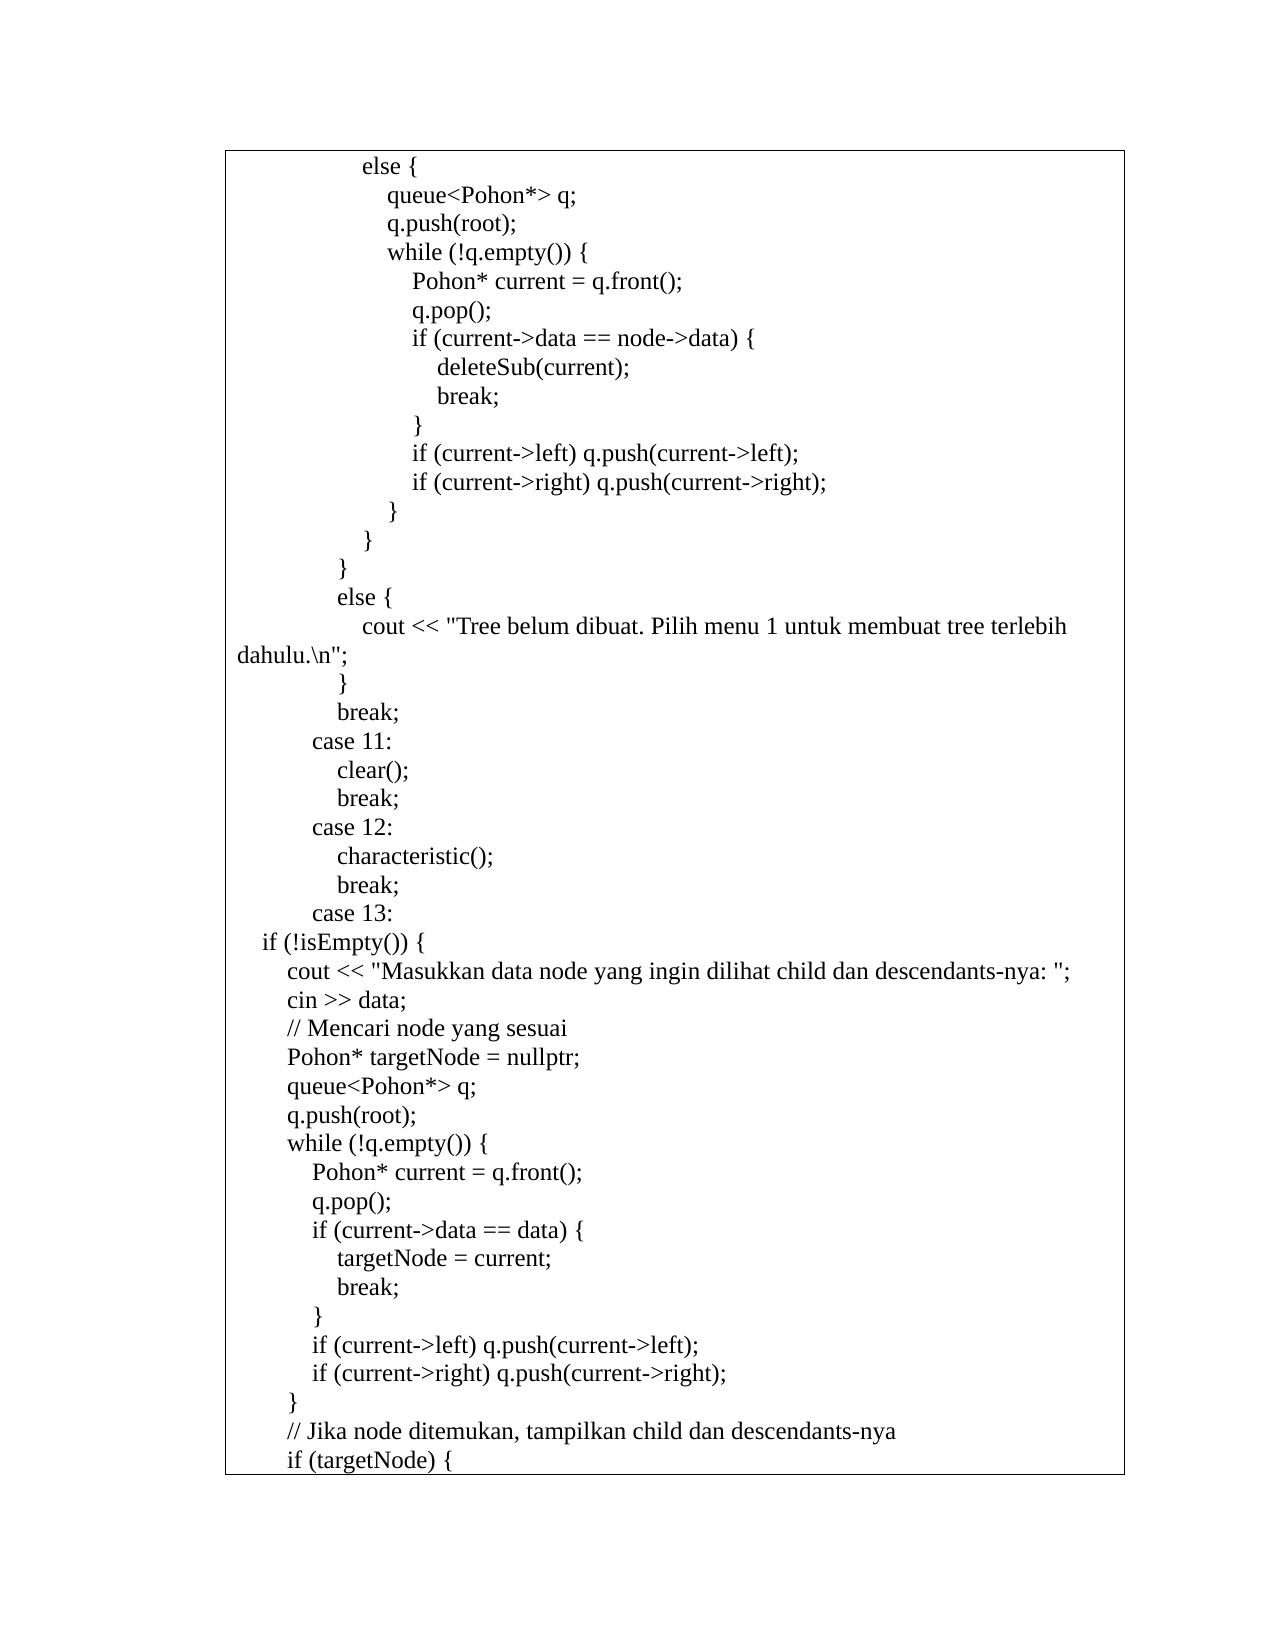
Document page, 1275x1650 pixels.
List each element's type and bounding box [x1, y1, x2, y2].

table_header [226, 151, 1124, 1473]
